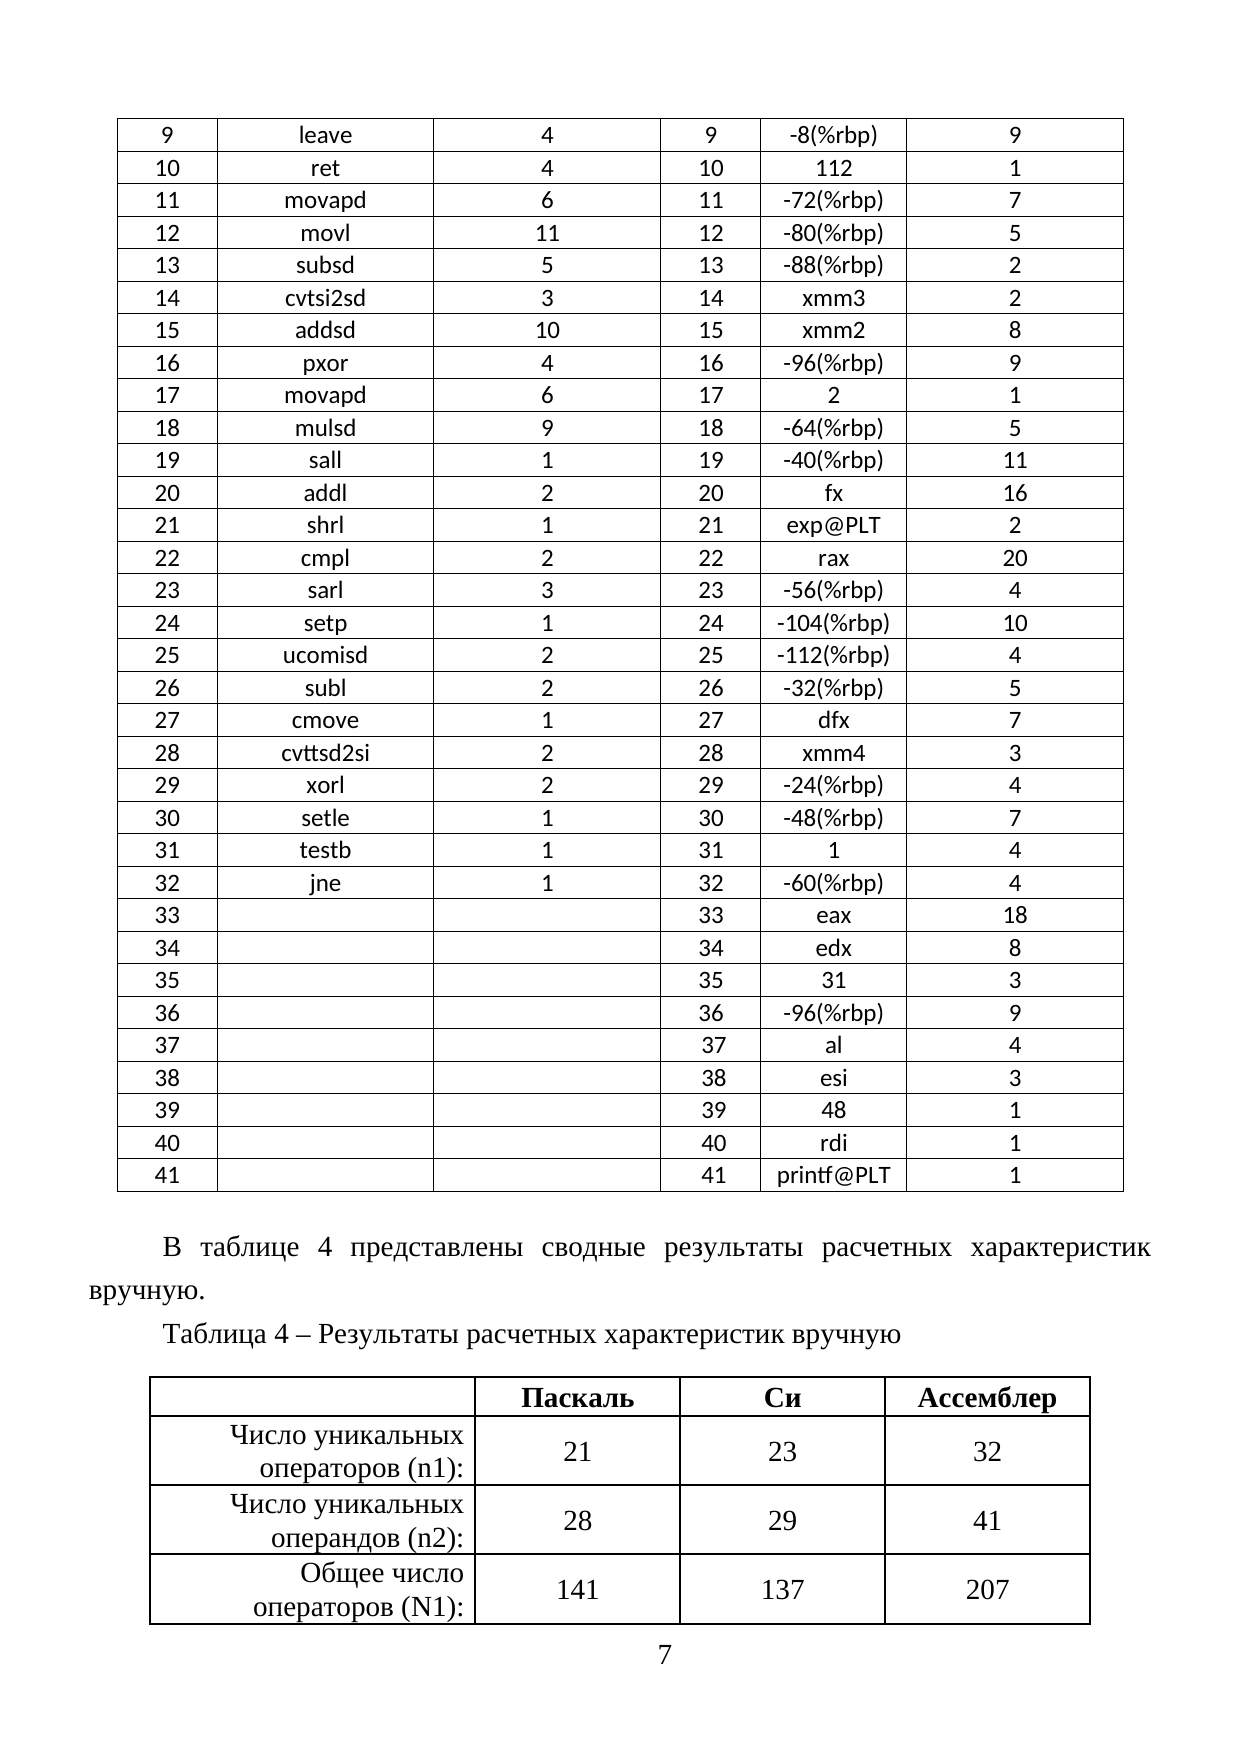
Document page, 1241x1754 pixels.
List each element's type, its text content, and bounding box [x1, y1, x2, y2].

table_cell addsd [218, 314, 433, 346]
table_cell [434, 1062, 660, 1093]
table_cell 39 [661, 1094, 760, 1126]
table_cell [434, 932, 660, 963]
table_cell -72(%rbp) [761, 184, 906, 216]
table_cell 20 [907, 542, 1123, 573]
table_cell 16 [907, 477, 1123, 508]
table_cell [218, 932, 433, 963]
table_cell 9 [907, 997, 1123, 1028]
table_cell setp [218, 607, 433, 638]
table_cell -40(%rbp) [761, 444, 906, 476]
table_cell 20 [118, 477, 217, 508]
table_cell 8 [907, 932, 1123, 963]
table_cell [434, 1159, 660, 1191]
table_cell 30 [661, 802, 760, 833]
table_cell 15 [118, 314, 217, 346]
table_cell movl [218, 217, 433, 248]
table_cell movapd [218, 379, 433, 411]
table_cell rdi [761, 1127, 906, 1158]
table_cell subl [218, 672, 433, 703]
table_cell 3 [434, 282, 660, 313]
table_cell -80(%rbp) [761, 217, 906, 248]
table_cell -112(%rbp) [761, 639, 906, 671]
table_cell 3 [434, 574, 660, 606]
table_cell pxor [218, 347, 433, 378]
table_cell 1 [907, 1094, 1123, 1126]
table_cell [434, 899, 660, 931]
table_cell 38 [661, 1062, 760, 1093]
table_cell 4 [434, 347, 660, 378]
table_cell ret [218, 152, 433, 183]
table_cell 4 [907, 834, 1123, 866]
table_cell [434, 1127, 660, 1158]
table_cell 34 [661, 932, 760, 963]
table_cell printf@PLT [761, 1159, 906, 1191]
text В таблице 4 представлены сводные результаты расчетных характеристик вручную. [89, 1229, 1152, 1306]
table_cell 14 [118, 282, 217, 313]
table_cell 35 [118, 964, 217, 996]
table_cell 29 [661, 769, 760, 801]
table_cell 7 [907, 704, 1123, 736]
table_cell 4 [907, 574, 1123, 606]
table_cell [218, 1029, 433, 1061]
table_cell eax [761, 899, 906, 931]
table_cell 17 [661, 379, 760, 411]
table_cell 31 [761, 964, 906, 996]
table_header Паскаль [476, 1378, 679, 1415]
table_cell 26 [661, 672, 760, 703]
table_cell -88(%rbp) [761, 249, 906, 281]
table_cell 112 [761, 152, 906, 183]
table_cell edx [761, 932, 906, 963]
table_cell testb [218, 834, 433, 866]
table_cell [218, 1094, 433, 1126]
table_cell setle [218, 802, 433, 833]
table_cell 41 [886, 1486, 1089, 1553]
table_cell [434, 1029, 660, 1061]
table_cell 8 [907, 314, 1123, 346]
table_cell 41 [118, 1159, 217, 1191]
table_cell 23 [118, 574, 217, 606]
table_cell xmm2 [761, 314, 906, 346]
table_cell 32 [886, 1417, 1089, 1484]
table_cell Общее число операторов (N1): [151, 1555, 474, 1622]
table_cell 13 [661, 249, 760, 281]
table_cell 32 [118, 867, 217, 898]
table_cell 2 [907, 249, 1123, 281]
table_cell jne [218, 867, 433, 898]
table_cell exp@PLT [761, 509, 906, 541]
table_cell 2 [907, 282, 1123, 313]
table_cell leave [218, 119, 433, 151]
table_cell al [761, 1029, 906, 1061]
table_cell 48 [761, 1094, 906, 1126]
table_cell 13 [118, 249, 217, 281]
table_cell -24(%rbp) [761, 769, 906, 801]
table_cell 4 [434, 152, 660, 183]
table_cell [434, 1094, 660, 1126]
table_cell 20 [661, 477, 760, 508]
table_cell 2 [434, 542, 660, 573]
table_cell [218, 997, 433, 1028]
table_cell 9 [661, 119, 760, 151]
table_cell 7 [907, 802, 1123, 833]
table_cell 27 [118, 704, 217, 736]
table_cell [218, 964, 433, 996]
table_cell 40 [661, 1127, 760, 1158]
table_cell rax [761, 542, 906, 573]
table_cell 2 [907, 509, 1123, 541]
table_cell 5 [907, 412, 1123, 443]
table_cell 21 [661, 509, 760, 541]
table_cell 36 [118, 997, 217, 1028]
table_cell -8(%rbp) [761, 119, 906, 151]
table_cell 10 [118, 152, 217, 183]
table_cell Число уникальных операторов (n1): [151, 1417, 474, 1484]
table_cell 137 [681, 1555, 884, 1622]
table_cell 207 [886, 1555, 1089, 1622]
table_cell 31 [118, 834, 217, 866]
table_cell 23 [681, 1417, 884, 1484]
table_cell 33 [118, 899, 217, 931]
table_cell 39 [118, 1094, 217, 1126]
table_cell movapd [218, 184, 433, 216]
table_cell shrl [218, 509, 433, 541]
table_cell 29 [681, 1486, 884, 1553]
table_cell 41 [661, 1159, 760, 1191]
table_cell 4 [907, 867, 1123, 898]
table_cell 4 [907, 769, 1123, 801]
table_cell xorl [218, 769, 433, 801]
table_cell 7 [907, 184, 1123, 216]
table_cell 38 [118, 1062, 217, 1093]
table_cell fx [761, 477, 906, 508]
table_cell 12 [118, 217, 217, 248]
table_cell 26 [118, 672, 217, 703]
table_cell 141 [476, 1555, 679, 1622]
table_cell 37 [661, 1029, 760, 1061]
table_cell 1 [434, 444, 660, 476]
table_cell 6 [434, 184, 660, 216]
table_cell 23 [661, 574, 760, 606]
table_cell 1 [434, 704, 660, 736]
table_cell 2 [434, 477, 660, 508]
table_cell -32(%rbp) [761, 672, 906, 703]
table_cell cmove [218, 704, 433, 736]
table_cell 11 [661, 184, 760, 216]
table_cell -60(%rbp) [761, 867, 906, 898]
table_cell 29 [118, 769, 217, 801]
table_cell subsd [218, 249, 433, 281]
table_cell 4 [434, 119, 660, 151]
table_cell 27 [661, 704, 760, 736]
table_cell 9 [434, 412, 660, 443]
table_cell 12 [661, 217, 760, 248]
table_cell 5 [907, 672, 1123, 703]
table_cell 25 [661, 639, 760, 671]
table_cell 9 [907, 347, 1123, 378]
table_cell 3 [907, 1062, 1123, 1093]
table_cell 15 [661, 314, 760, 346]
table_cell 16 [118, 347, 217, 378]
table_cell 2 [761, 379, 906, 411]
table_cell 11 [434, 217, 660, 248]
table_cell cmpl [218, 542, 433, 573]
table_cell 3 [907, 737, 1123, 768]
table_cell 33 [661, 899, 760, 931]
table_cell sall [218, 444, 433, 476]
table_cell [218, 1062, 433, 1093]
table_cell -96(%rbp) [761, 997, 906, 1028]
table_cell 28 [118, 737, 217, 768]
table_cell dfx [761, 704, 906, 736]
table_cell 18 [118, 412, 217, 443]
table_cell 28 [661, 737, 760, 768]
table_cell [434, 964, 660, 996]
table_cell 17 [118, 379, 217, 411]
table_cell 6 [434, 379, 660, 411]
table_cell 1 [434, 834, 660, 866]
table_header Си [681, 1378, 884, 1415]
table_cell 37 [118, 1029, 217, 1061]
table_cell 5 [434, 249, 660, 281]
table_cell -104(%rbp) [761, 607, 906, 638]
table_cell 19 [118, 444, 217, 476]
table_cell 2 [434, 639, 660, 671]
table_cell 22 [118, 542, 217, 573]
table_cell -96(%rbp) [761, 347, 906, 378]
table_cell 21 [118, 509, 217, 541]
table_cell 25 [118, 639, 217, 671]
table_cell 4 [907, 639, 1123, 671]
table_cell 9 [118, 119, 217, 151]
table_cell 19 [661, 444, 760, 476]
table_cell 10 [661, 152, 760, 183]
table_cell 3 [907, 964, 1123, 996]
table_cell [218, 1159, 433, 1191]
table_cell 1 [434, 607, 660, 638]
table_cell 2 [434, 769, 660, 801]
table_cell 22 [661, 542, 760, 573]
table_cell xmm4 [761, 737, 906, 768]
table_cell 11 [907, 444, 1123, 476]
table_cell 2 [434, 737, 660, 768]
table_cell addl [218, 477, 433, 508]
table_cell -48(%rbp) [761, 802, 906, 833]
table_cell -56(%rbp) [761, 574, 906, 606]
table_cell 1 [434, 802, 660, 833]
table_cell 21 [476, 1417, 679, 1484]
table_cell 4 [907, 1029, 1123, 1061]
table_cell [434, 997, 660, 1028]
table_cell 10 [434, 314, 660, 346]
table_cell ucomisd [218, 639, 433, 671]
table_cell 1 [434, 509, 660, 541]
table_cell 32 [661, 867, 760, 898]
table_header Ассемблер [886, 1378, 1089, 1415]
table_cell 30 [118, 802, 217, 833]
table_cell 1 [907, 152, 1123, 183]
table_header [151, 1378, 474, 1415]
table_cell -64(%rbp) [761, 412, 906, 443]
table_cell 18 [907, 899, 1123, 931]
table_cell 1 [761, 834, 906, 866]
table_cell Число уникальных операндов (n2): [151, 1486, 474, 1553]
table_cell 18 [661, 412, 760, 443]
table_cell 35 [661, 964, 760, 996]
table_cell esi [761, 1062, 906, 1093]
table_cell 34 [118, 932, 217, 963]
table_cell 16 [661, 347, 760, 378]
table_cell 9 [907, 119, 1123, 151]
table_cell 1 [907, 1159, 1123, 1191]
table_cell [218, 899, 433, 931]
table_cell 31 [661, 834, 760, 866]
table_cell 5 [907, 217, 1123, 248]
table_cell sarl [218, 574, 433, 606]
table_cell 40 [118, 1127, 217, 1158]
table_cell 24 [118, 607, 217, 638]
table_cell 14 [661, 282, 760, 313]
table_cell cvtsi2sd [218, 282, 433, 313]
table_cell cvttsd2si [218, 737, 433, 768]
table_cell mulsd [218, 412, 433, 443]
table_cell 24 [661, 607, 760, 638]
table_cell 28 [476, 1486, 679, 1553]
table_cell 36 [661, 997, 760, 1028]
table_cell 11 [118, 184, 217, 216]
table_cell 1 [434, 867, 660, 898]
text Таблица 4 – Результаты расчетных характеристик вручную [89, 1316, 1152, 1349]
table_cell 10 [907, 607, 1123, 638]
table_cell [218, 1127, 433, 1158]
table_cell xmm3 [761, 282, 906, 313]
table_cell 1 [907, 1127, 1123, 1158]
table_cell 2 [434, 672, 660, 703]
table_cell 1 [907, 379, 1123, 411]
